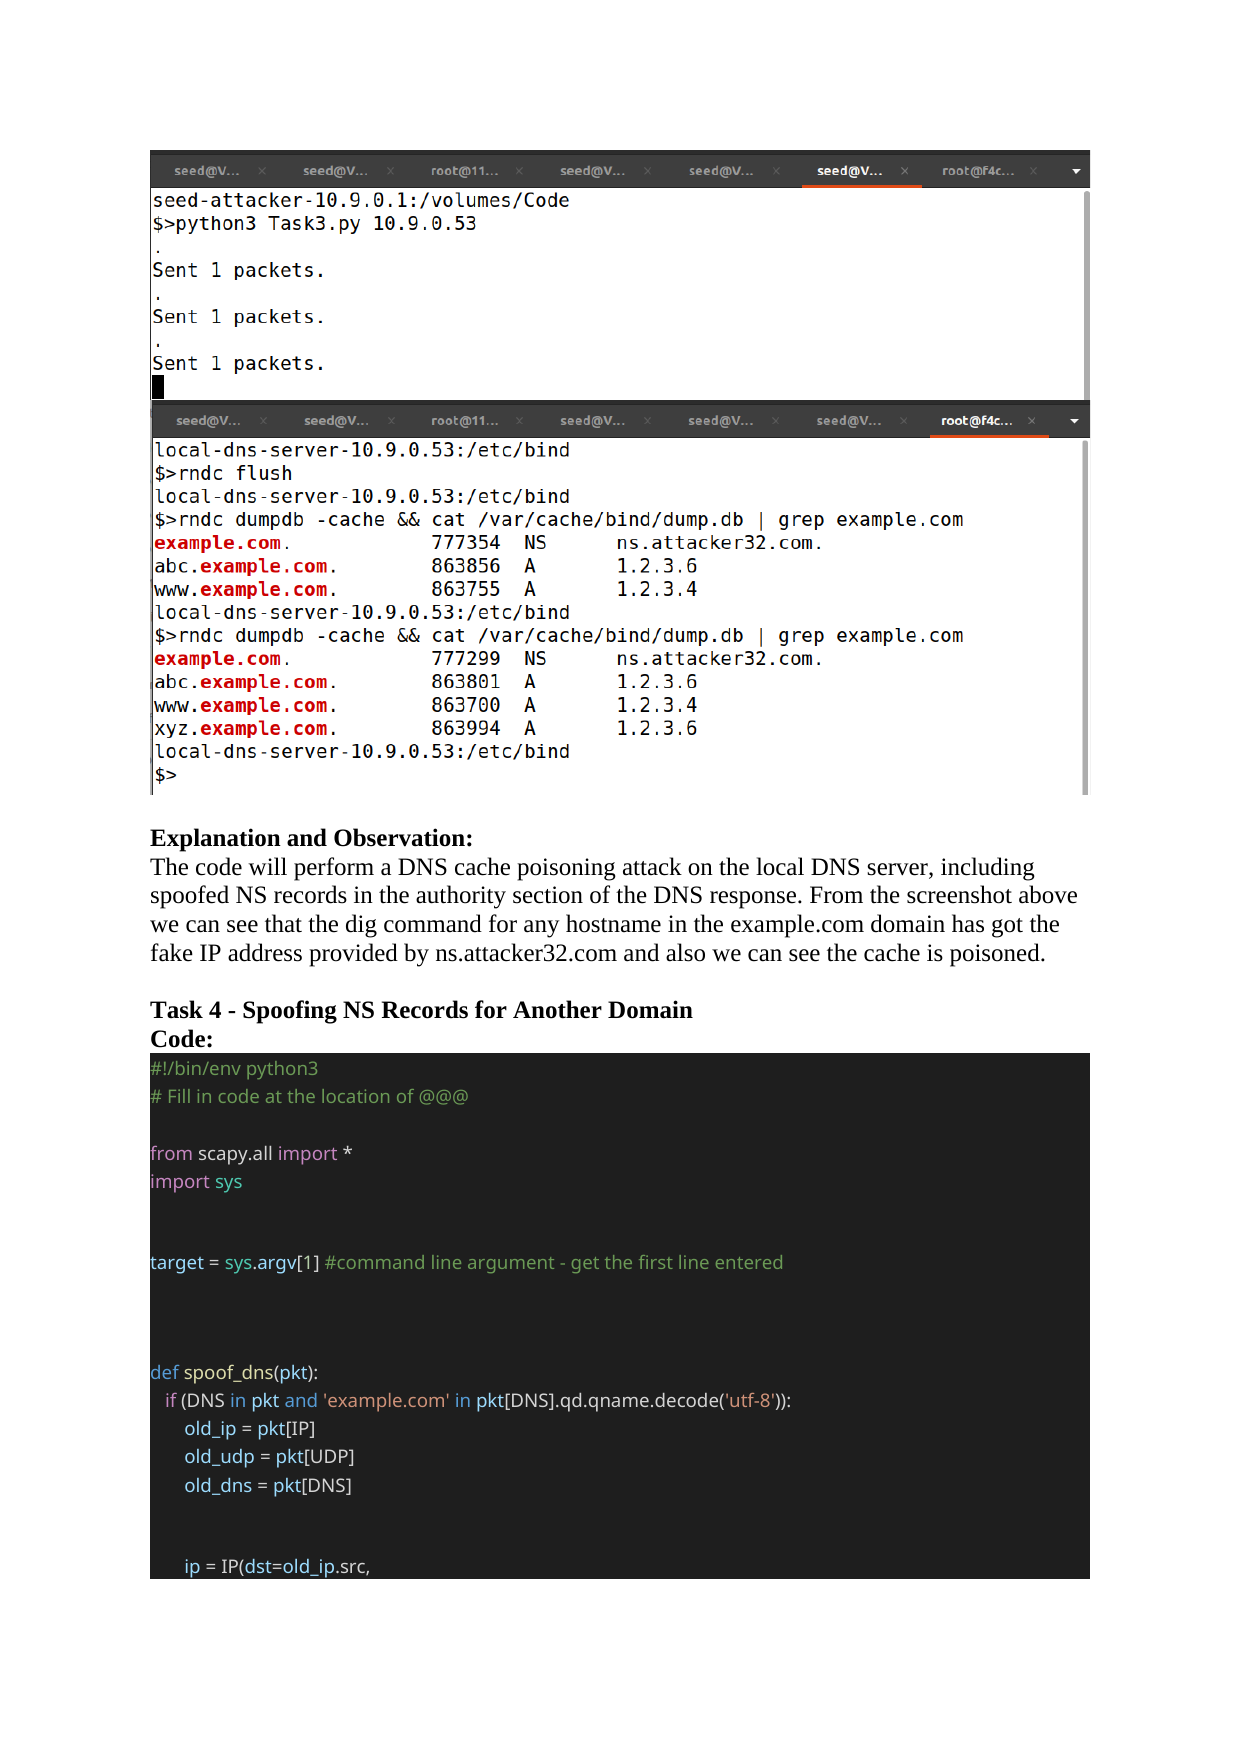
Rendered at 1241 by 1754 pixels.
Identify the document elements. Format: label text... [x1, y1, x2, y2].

picture [150, 150, 1091, 795]
text old_dns = pkt[DNS] [150, 1469, 1090, 1497]
text old_udp = pkt[UDP] [150, 1441, 1090, 1469]
text def spoof_dns(pkt): [150, 1357, 1090, 1385]
text The code will perform a DNS cache poisoning attack on the local DNS server, including spoofed NS records in the authority section of the DNS response. From the screenshot above we can see that the dig command for any hostname in the example.com domain has got the fake IP address provided by ns.attacker32.com and also we can see the cache is poisoned. [150, 852, 1090, 967]
text Explanation and Observation: [150, 823, 1090, 852]
text old_ip = pkt[IP] [150, 1413, 1090, 1441]
text Code: [150, 1024, 1090, 1053]
text if (DNS in pkt and 'example.com' in pkt[DNS].qd.qname.decode('utf-8')): [150, 1385, 1090, 1413]
text from scapy.all import * [150, 1137, 1090, 1166]
text # Fill in code at the location of @@@ [150, 1081, 1090, 1109]
text target = sys.argv[1] #command line argument - get the first line entered [150, 1247, 1090, 1275]
text import sys [150, 1166, 1090, 1194]
text ip = IP(dst=old_ip.src, [150, 1551, 1090, 1579]
text #!/bin/env python3 [150, 1053, 1090, 1081]
text Task 4 - Spoofing NS Records for Another Domain [150, 996, 1090, 1024]
